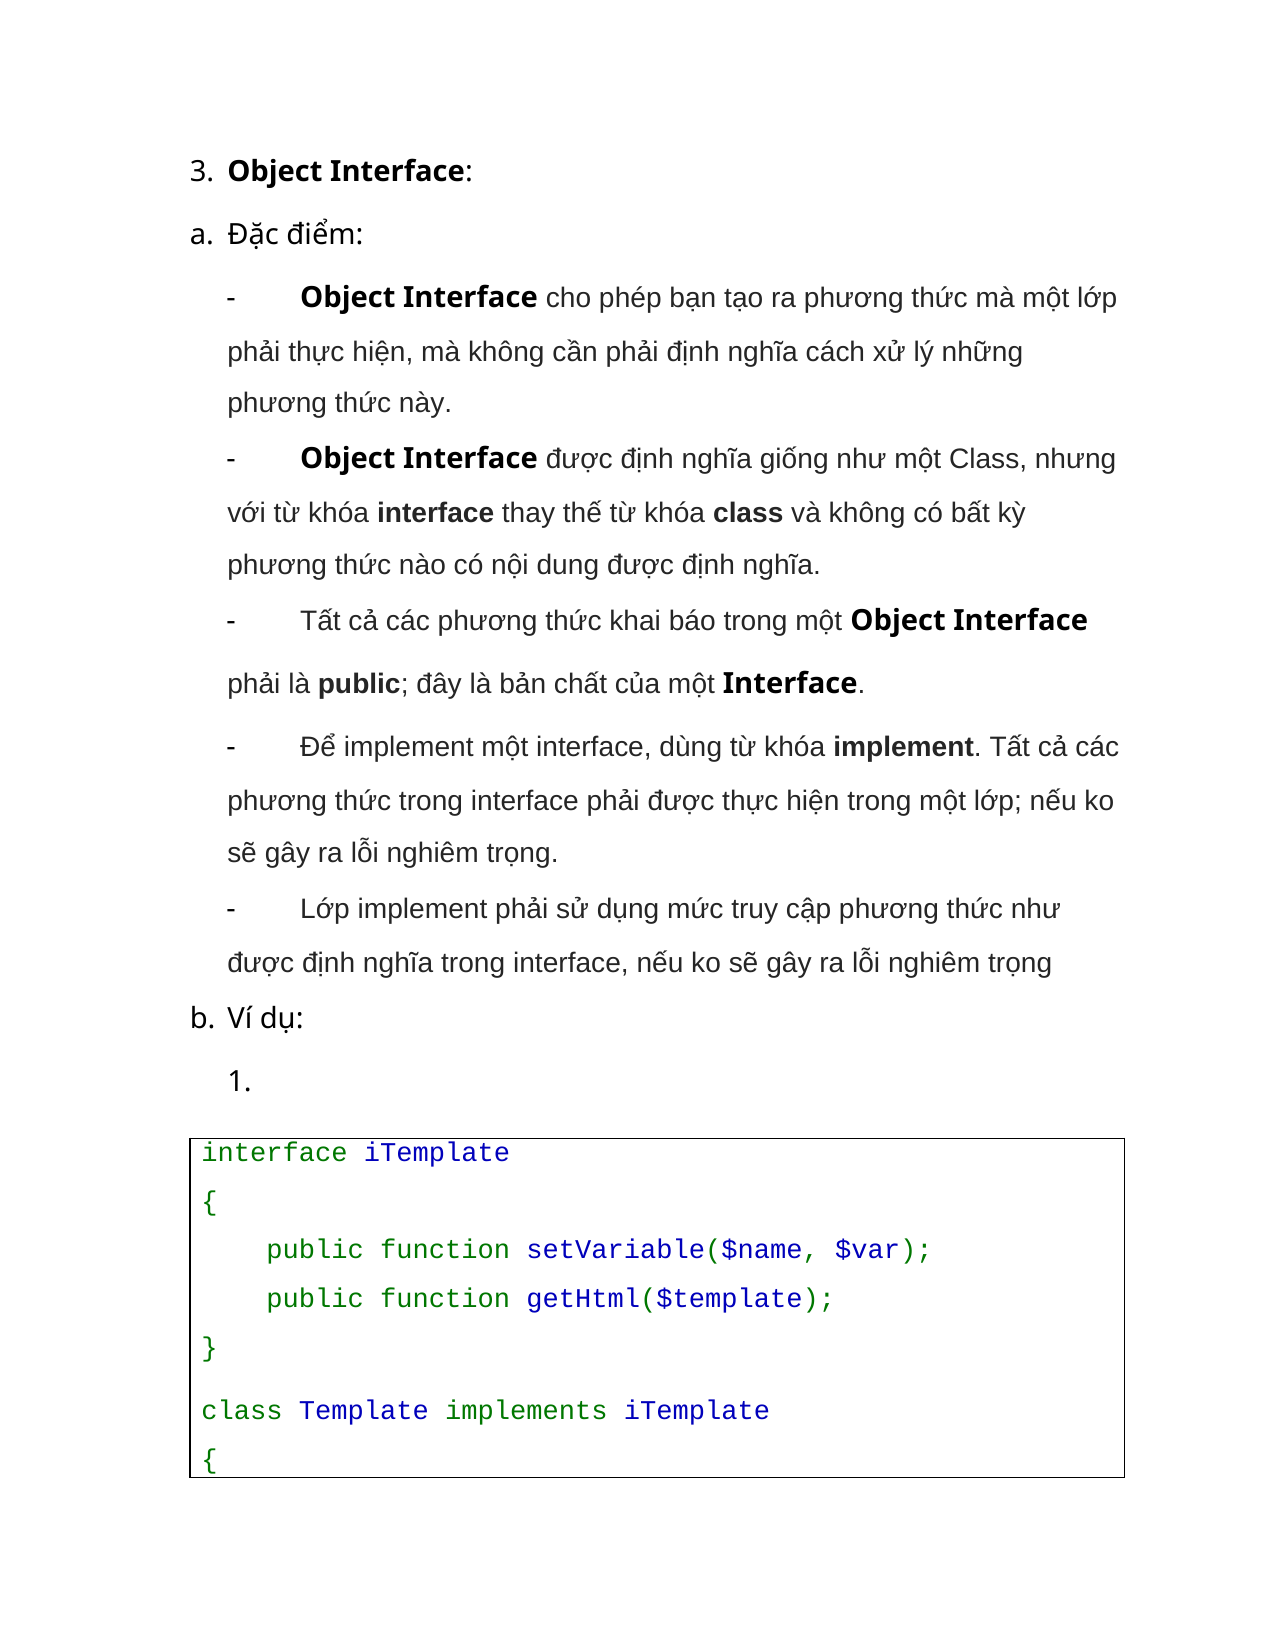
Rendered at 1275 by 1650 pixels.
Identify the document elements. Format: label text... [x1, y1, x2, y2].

list Tất cả các phương thức khai báo trong một Object Interface phải là public; đây là bản chất của một Interface. [226, 599, 1124, 702]
list Ví dụ: [189, 997, 1124, 1037]
list Object Interface: [189, 150, 1124, 190]
list Object Interface cho phép bạn tạo ra phương thức mà một lớp phải thực hiện, mà không cần phải định nghĩa cách xử lý những phương thức này. [226, 276, 1124, 419]
list Để implement một interface, dùng từ khóa implement. Tất cả các phương thức trong interface phải được thực hiện trong một lớp; nếu ko sẽ gây ra lỗi nghiêm trọng. [226, 725, 1124, 868]
list Object Interface được định nghĩa giống như một Class, nhưng với từ khóa interface thay thế từ khóa class và không có bất kỳ phương thức nào có nội dung được định nghĩa. [226, 438, 1124, 580]
list Lớp implement phải sử dụng mức truy cập phương thức như được định nghĩa trong interface, nếu ko sẽ gây ra lỗi nghiêm trọng [226, 887, 1124, 978]
list 1. [227, 1060, 1124, 1100]
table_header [191, 1139, 1124, 1477]
list Đặc điểm: [189, 213, 1124, 253]
